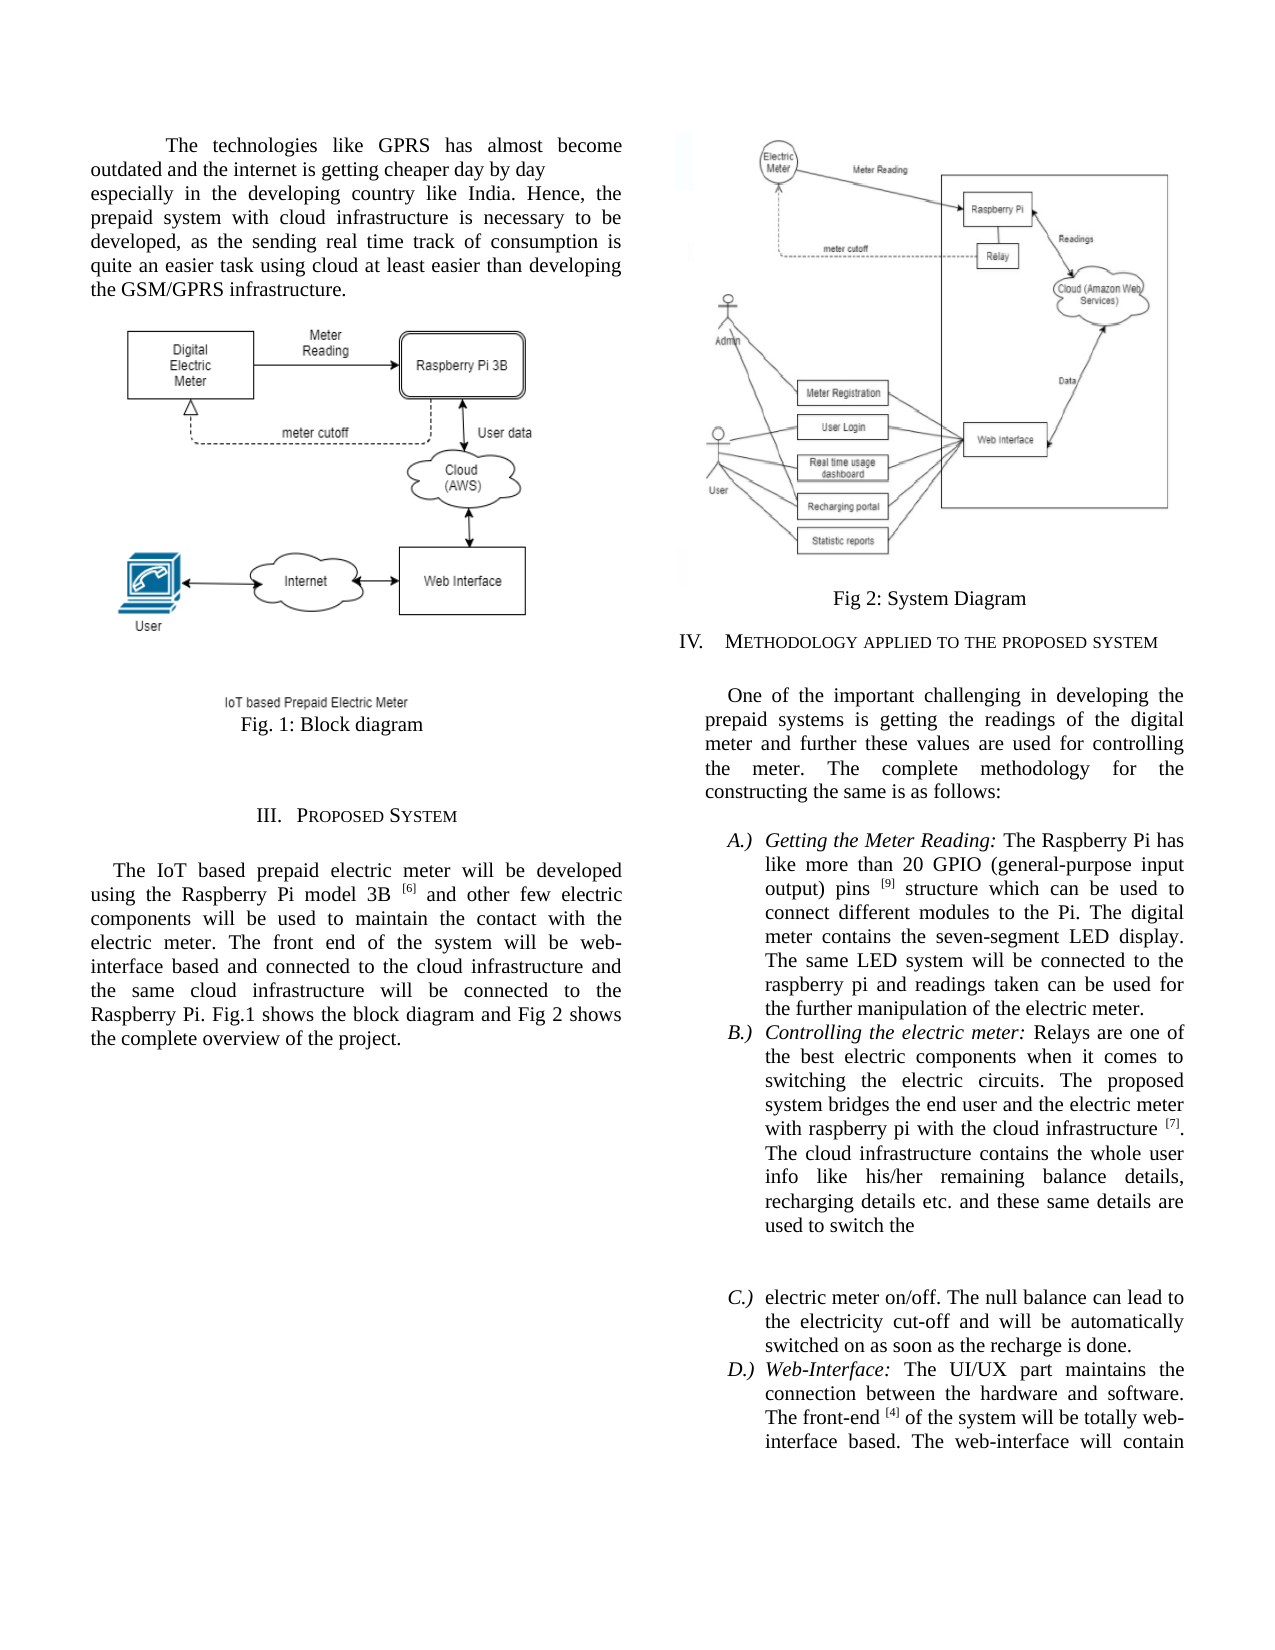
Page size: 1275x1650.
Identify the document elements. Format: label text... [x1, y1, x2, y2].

picture [79, 306, 605, 713]
list electric meter on/off. The null balance can lead to the electricity cut-off and will be automatically switched on as soon as the recharge is done. [727, 1285, 1184, 1357]
text Fig 2: System Diagram [652, 586, 1184, 610]
text The IoT based prepaid electric meter will be developed using the Raspberry Pi model 3B [6] and other few electric components will be used to maintain the contact with the electric meter. The front end of the system will be web-interface based and connected to the cloud infrastructure and the same cloud infrastructure will be connected to the Raspberry Pi. Fig.1 shows the block diagram and Fig 2 shows the complete overview of the project. [90, 857, 623, 1050]
list Getting the Meter Reading: The Raspberry Pi has like more than 20 GPIO (general-purpose input output) pins [9] structure which can be used to connect different modules to the Pi. The digital meter contains the seven-segment LED display. The same LED system will be connected to the raspberry pi and readings taken can be used for the further manipulation of the electric meter. [727, 828, 1184, 1020]
list Controlling the electric meter: Relays are one of the best electric components when it comes to switching the electric circuits. The proposed system bridges the end user and the electric meter with raspberry pi with the cloud infrastructure [7]. The cloud infrastructure contains the whole user info like his/her remaining balance details, recharging details etc. and these same details are used to switch the [727, 1020, 1184, 1237]
subtitle Proposed System [90, 803, 623, 827]
picture [674, 132, 1197, 586]
subtitle Methodology applied to the proposed system [652, 629, 1184, 653]
text especially in the developing country like India. Hence, the prepaid system with cloud infrastructure is necessary to be developed, as the sending real time track of consumption is quite an easier task using cloud at least easier than developing the GSM/GPRS infrastructure. [90, 181, 623, 301]
text One of the important challenging in developing the prepaid systems is getting the readings of the digital meter and further these values are used for controlling the meter. The complete methodology for the constructing the same is as follows: [705, 683, 1184, 803]
text The technologies like GPRS has almost become outdated and the internet is getting cheaper day by day [90, 133, 623, 181]
